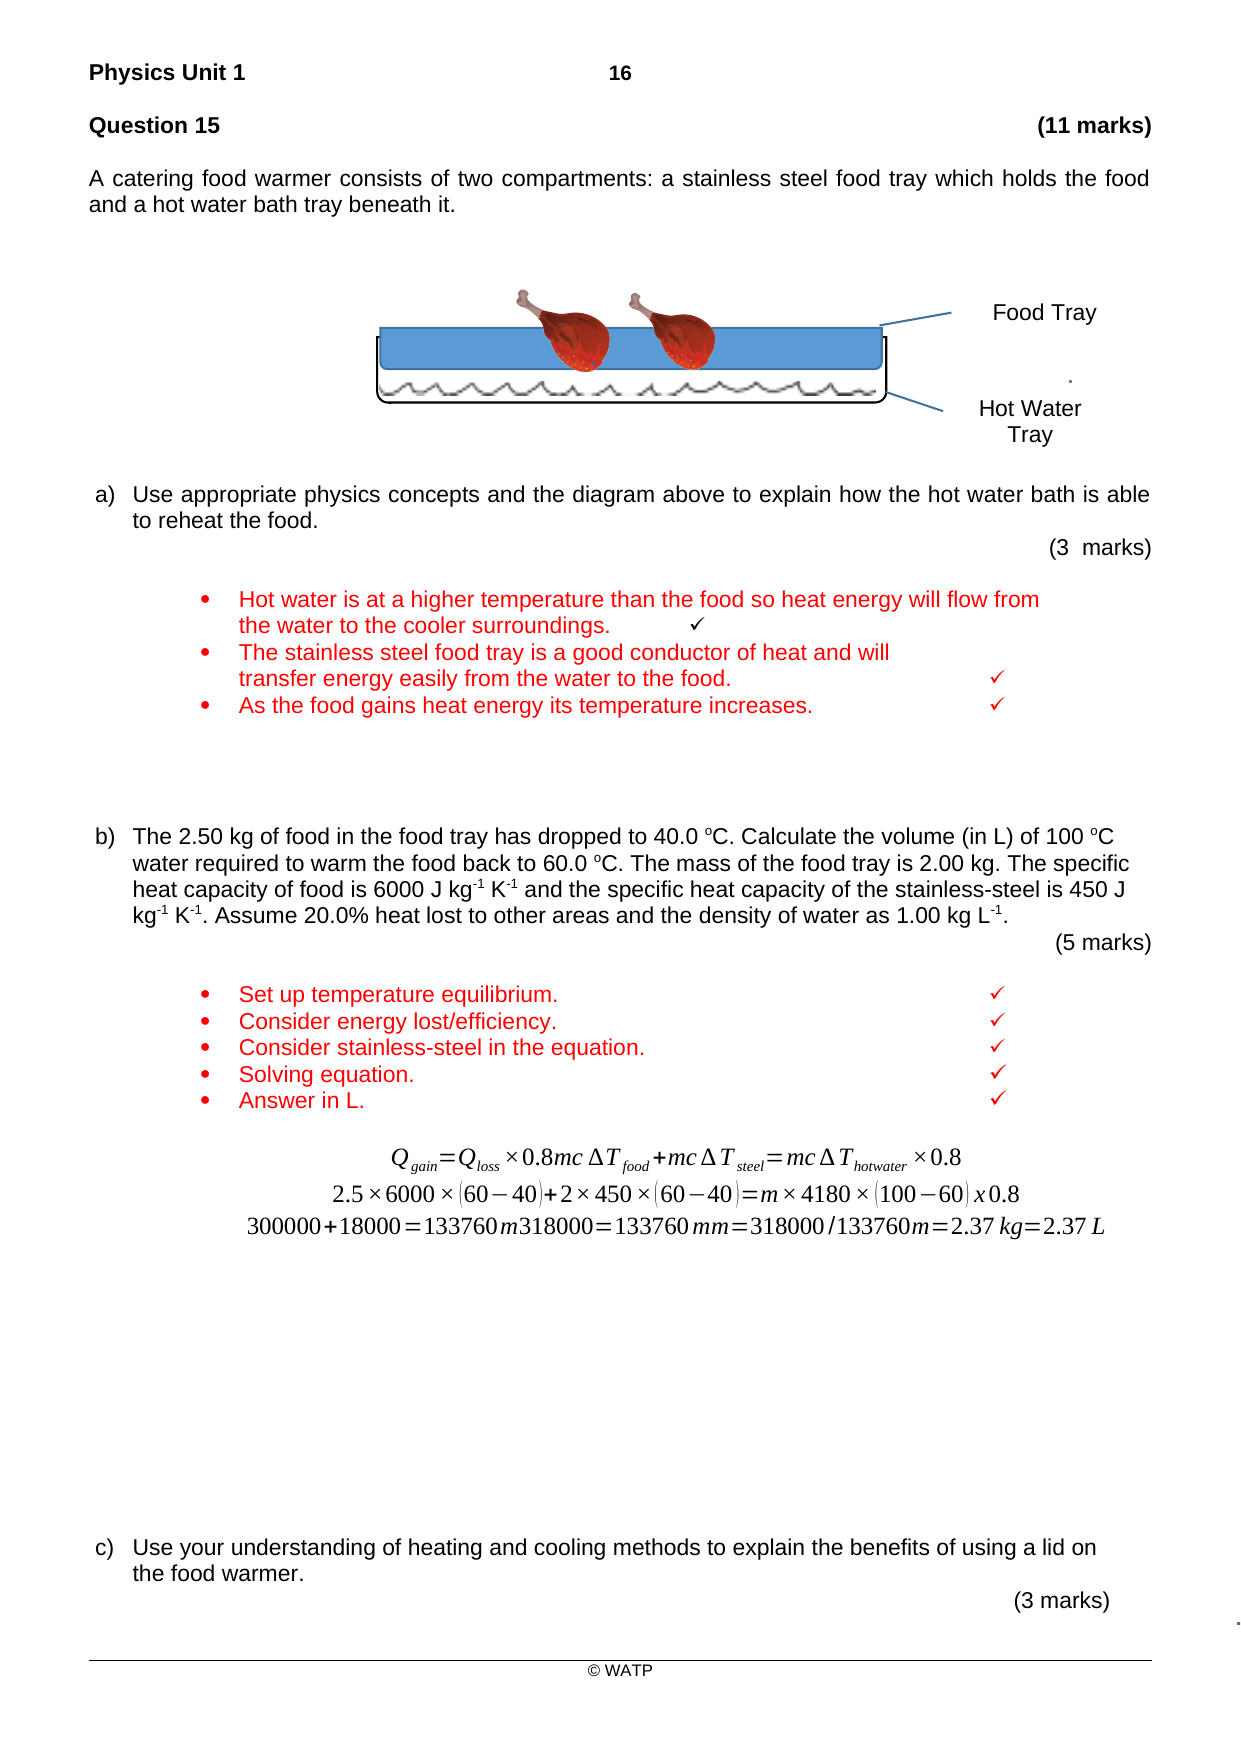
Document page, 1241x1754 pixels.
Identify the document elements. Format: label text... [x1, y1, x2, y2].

list The stainless steel food tray is a good conductor of heat and will [201, 639, 1048, 665]
list (3 marks) [132, 533, 1152, 560]
list (3 marks) [132, 1587, 1110, 1613]
list Solving equation. [201, 1061, 1048, 1087]
list Consider energy lost/efficiency. [201, 1008, 1048, 1034]
list Answer in L. [201, 1087, 1048, 1113]
list (5 marks) [132, 929, 1152, 955]
list The 2.50 kg of food in the food tray has dropped to 40.0 oC. Calculate the volume (in L) of 100 oC water required to warm the food back to 60.0 oC. The mass of the food tray is 2.00 kg. The specific heat capacity of food is 6000 J kg-1 K-1 and the specific heat capacity of the stainless-steel is 450 J kg-1 K-1. Assume 20.0% heat lost to other areas and the density of water as 1.00 kg L-1. [95, 823, 1152, 929]
text Question 15 (11 marks) [89, 112, 1152, 138]
list As the food gains heat energy its temperature increases. [201, 692, 1048, 718]
text A catering food warmer consists of two compartments: a stainless steel food tray which holds the food and a hot water bath tray beneath it. [89, 164, 1152, 217]
list Use your understanding of heating and cooling methods to explain the benefits of using a lid on the food warmer. [95, 1534, 1110, 1587]
list transfer energy easily from the water to the food. [239, 665, 1048, 692]
list Set up temperature equilibrium. [201, 981, 1048, 1008]
list Use appropriate physics concepts and the diagram above to explain how the hot water bath is able to reheat the food. [95, 481, 1152, 533]
list Consider stainless-steel in the equation. [201, 1034, 1048, 1061]
picture [379, 268, 876, 396]
list Hot water is at a higher temperature than the food so heat energy will flow from the water to the cooler surroundings. [201, 586, 1048, 639]
